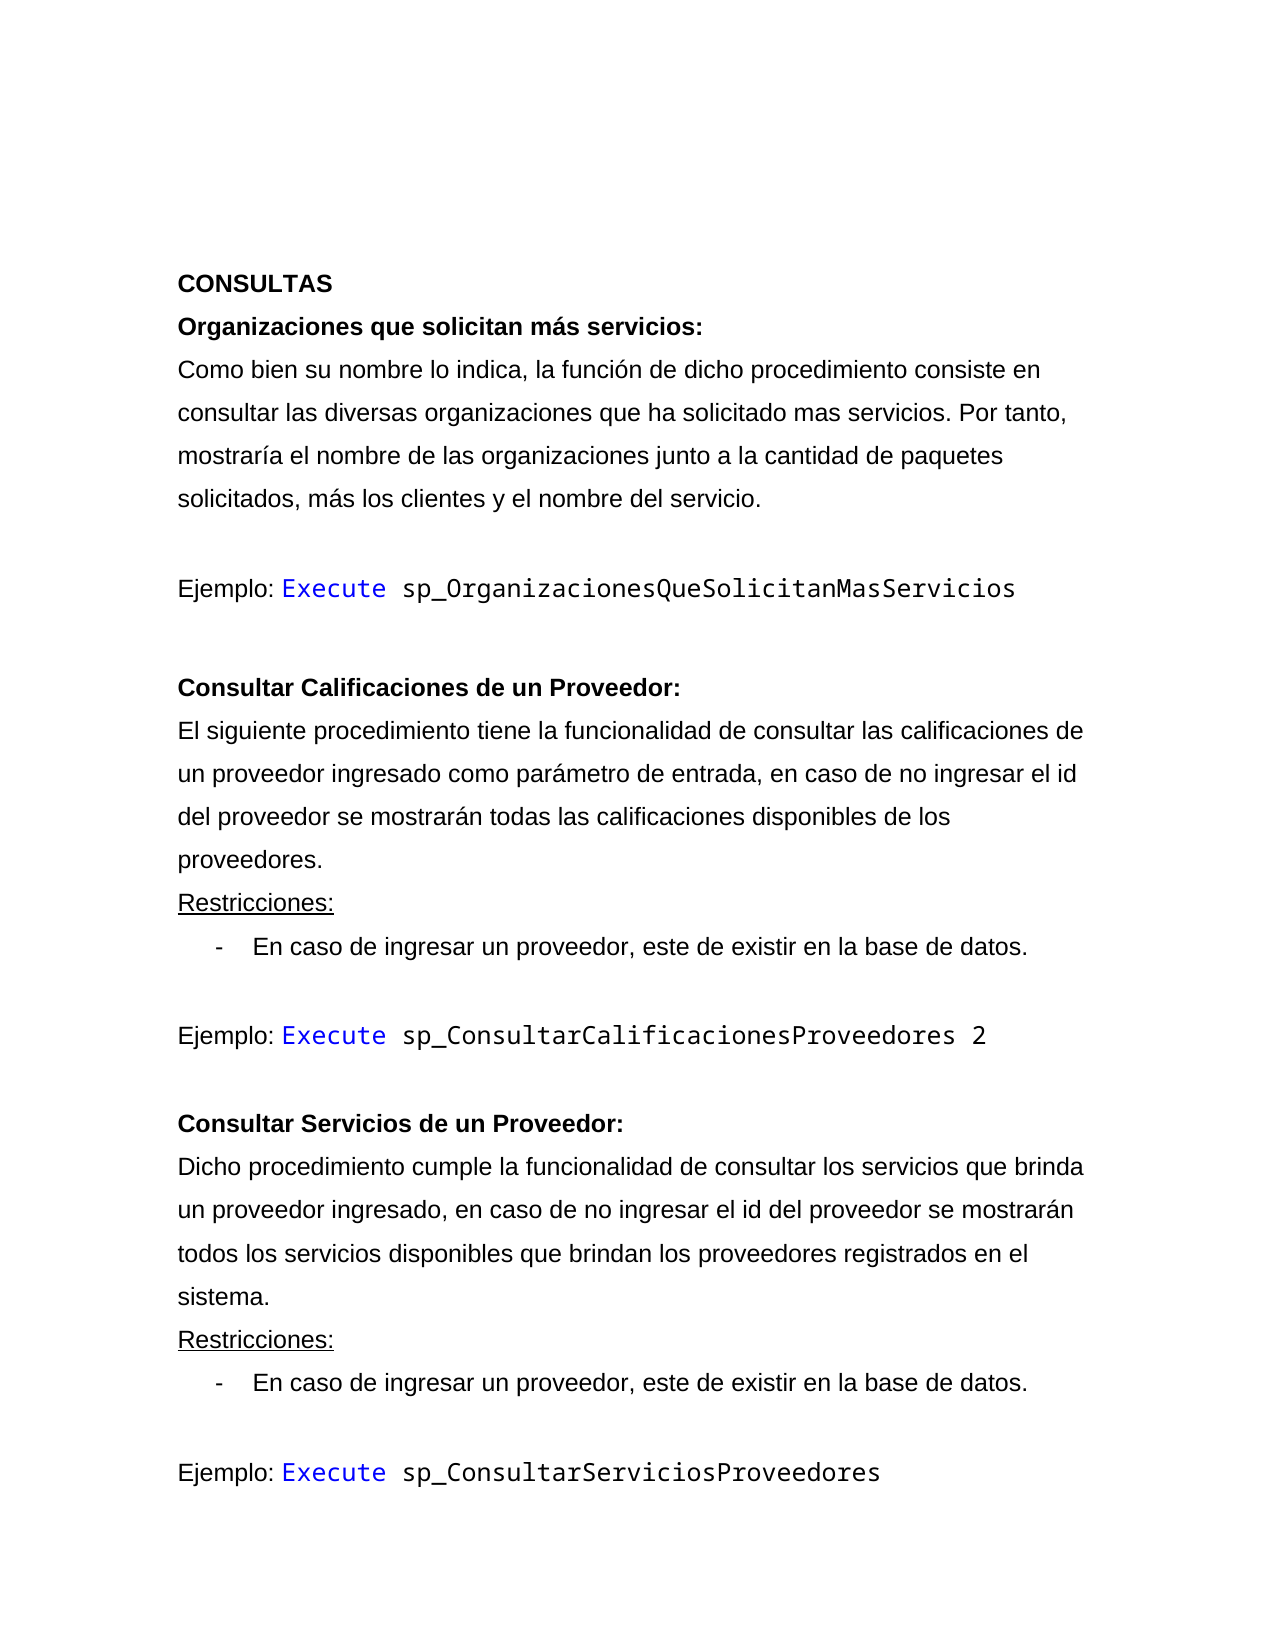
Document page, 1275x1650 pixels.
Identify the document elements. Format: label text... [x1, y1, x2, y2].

text Organizaciones que solicitan más servicios: [177, 312, 1098, 341]
text Consultar Servicios de un Proveedor: [177, 1109, 1098, 1138]
text El siguiente procedimiento tiene la funcionalidad de consultar las calificaciones de un proveedor ingresado como parámetro de entrada, en caso de no ingresar el id del proveedor se mostrarán todas las calificaciones disponibles de los proveedores. [177, 716, 1098, 874]
text Restricciones: [177, 1325, 1098, 1354]
text Ejemplo: Execute sp_OrganizacionesQueSolicitanMasServicios [177, 571, 1098, 605]
text Ejemplo: Execute sp_ConsultarCalificacionesProveedores 2 [177, 1018, 1098, 1052]
text Ejemplo: Execute sp_ConsultarServiciosProveedores [177, 1454, 1098, 1488]
text CONSULTAS [177, 269, 1098, 298]
list En caso de ingresar un proveedor, este de existir en la base de datos. [215, 932, 1098, 960]
text Restricciones: [177, 888, 1098, 917]
text Consultar Calificaciones de un Proveedor: [177, 673, 1098, 702]
text Como bien su nombre lo indica, la función de dicho procedimiento consiste en consultar las diversas organizaciones que ha solicitado mas servicios. Por tanto, mostraría el nombre de las organizaciones junto a la cantidad de paquetes solicitados, más los clientes y el nombre del servicio. [177, 355, 1098, 513]
text Dicho procedimiento cumple la funcionalidad de consultar los servicios que brinda un proveedor ingresado, en caso de no ingresar el id del proveedor se mostrarán todos los servicios disponibles que brindan los proveedores registrados en el sistema. [177, 1152, 1098, 1311]
list En caso de ingresar un proveedor, este de existir en la base de datos. [215, 1368, 1098, 1397]
